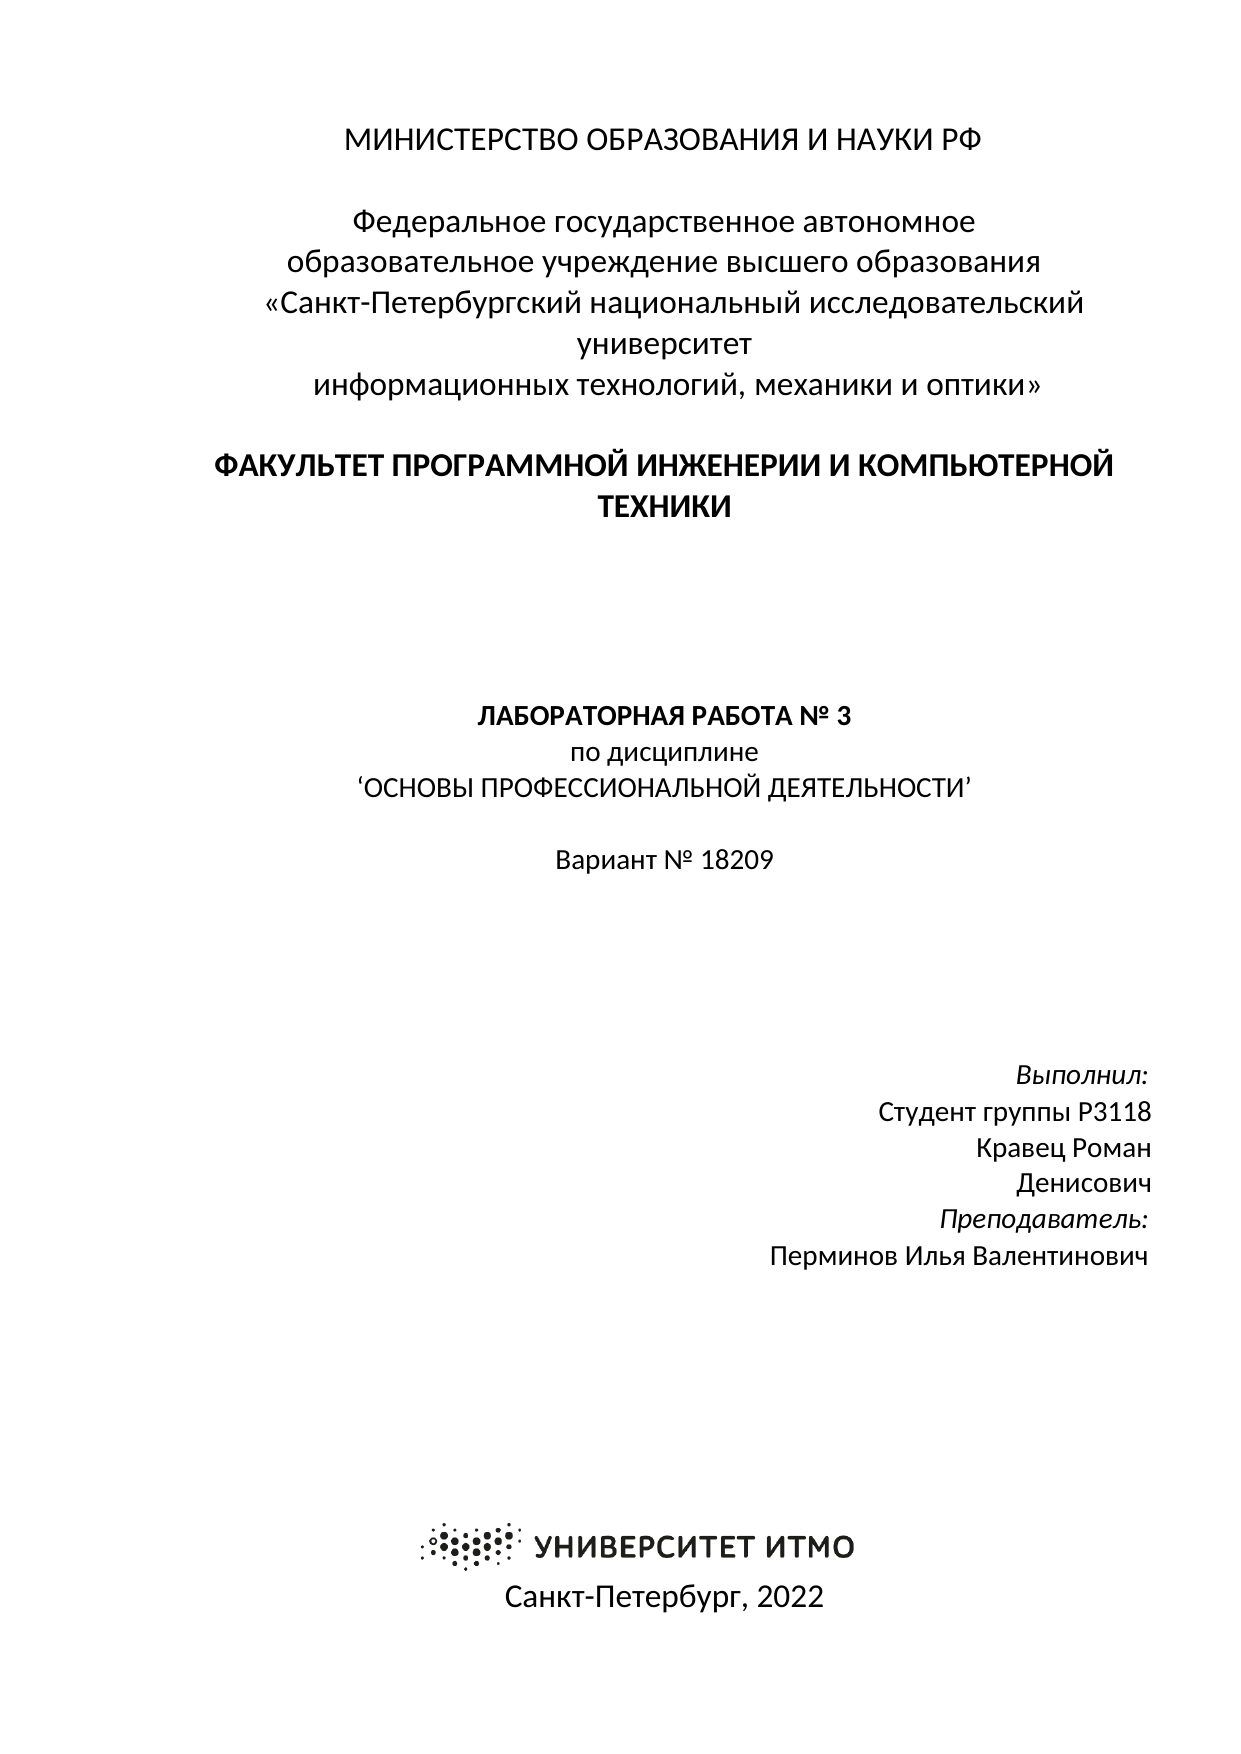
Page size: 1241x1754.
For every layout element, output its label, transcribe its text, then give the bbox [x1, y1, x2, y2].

text «Санкт-Петербургский национальный исследовательский университет [177, 281, 1152, 362]
text образовательное учреждение высшего образования [177, 240, 1152, 281]
text информационных технологий, механики и оптики» [177, 362, 1152, 403]
text Санкт-Петербург, 2022 [177, 1575, 1152, 1616]
text Преподаватель: [852, 1201, 1152, 1236]
text Выполнил: [852, 1056, 1152, 1092]
text Федеральное государственное автономное [177, 199, 1152, 240]
text Студент группы P3118 [852, 1093, 1152, 1128]
picture [397, 1500, 877, 1576]
text Вариант № 18209 [177, 841, 1152, 877]
text ЛАБОРАТОРНАЯ РАБОТА № 3 [177, 697, 1152, 733]
text ‘ОСНОВЫ ПРОФЕССИОНАЛЬНОЙ ДЕЯТЕЛЬНОСТИ’ [177, 769, 1152, 805]
text Кравец Роман Денисович [852, 1129, 1152, 1200]
text факультет программной инженерии и компьютерной техники [177, 444, 1152, 525]
text Перминов Илья Валентинович [177, 1237, 1152, 1272]
text по дисциплине [177, 733, 1152, 769]
text Министерство образования и науки РФ [177, 118, 1149, 159]
